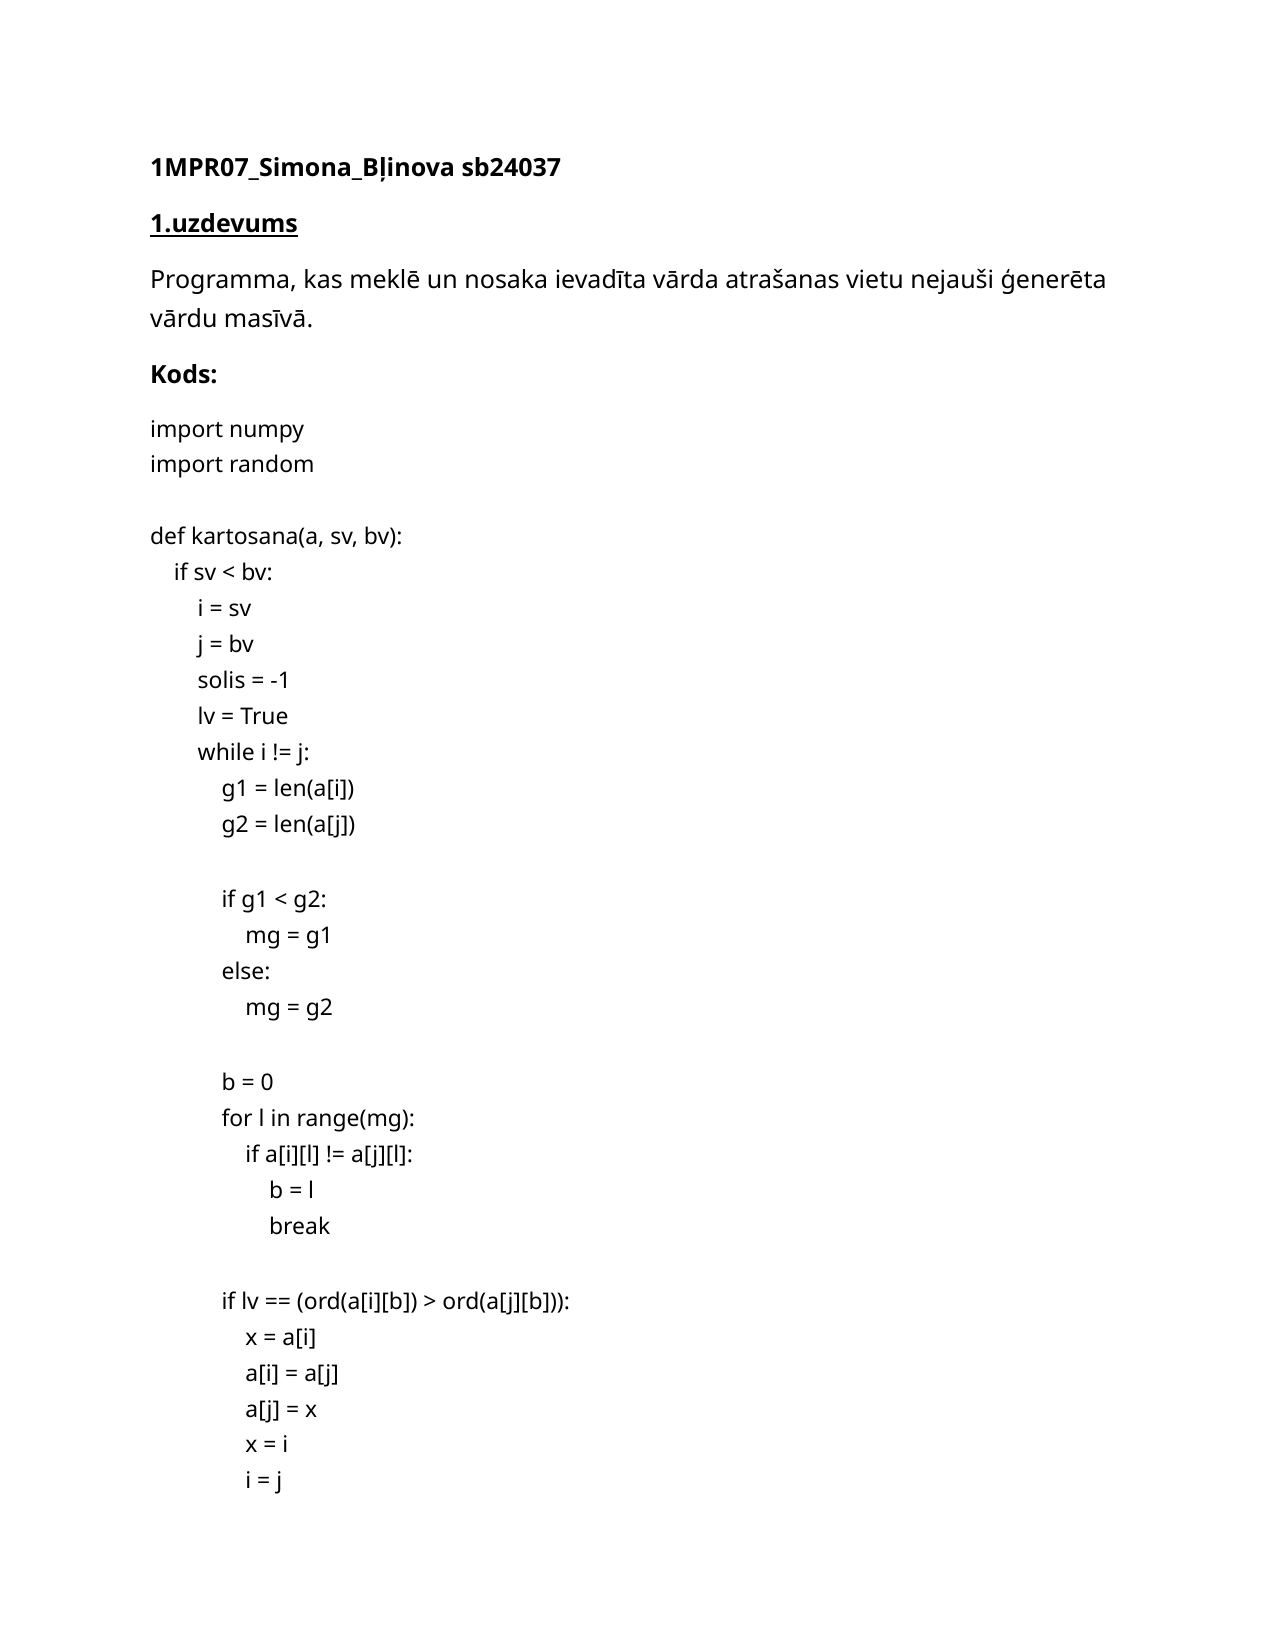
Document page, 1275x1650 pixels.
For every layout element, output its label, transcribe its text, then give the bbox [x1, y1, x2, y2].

text import random [150, 448, 1125, 480]
text b = 0 [150, 1066, 1125, 1097]
text x = i [150, 1428, 1125, 1460]
text g2 = len(a[j]) [150, 808, 1125, 839]
text if lv == (ord(a[i][b]) > ord(a[j][b])): [150, 1285, 1125, 1316]
text else: [150, 955, 1125, 986]
text if a[i][l] != a[j][l]: [150, 1138, 1125, 1169]
text if g1 < g2: [150, 883, 1125, 914]
text Kods: [150, 357, 1125, 391]
text for l in range(mg): [150, 1102, 1125, 1133]
text x = a[i] [150, 1321, 1125, 1352]
text b = l [150, 1174, 1125, 1205]
text break [150, 1209, 1125, 1241]
text a[j] = x [150, 1392, 1125, 1424]
text Programma, kas meklē un nosaka ievadīta vārda atrašanas vietu nejauši ģenerēta vārdu masīvā. [150, 262, 1125, 335]
text g1 = len(a[i]) [150, 772, 1125, 803]
text solis = -1 [150, 664, 1125, 695]
text 1.uzdevums [150, 206, 1125, 240]
text lv = True [150, 700, 1125, 731]
text i = sv [150, 592, 1125, 623]
text mg = g1 [150, 919, 1125, 950]
text def kartosana(a, sv, bv): [150, 520, 1125, 552]
text j = bv [150, 628, 1125, 659]
text a[i] = a[j] [150, 1357, 1125, 1388]
text import numpy [150, 412, 1125, 444]
text if sv < bv: [150, 556, 1125, 587]
text mg = g2 [150, 991, 1125, 1022]
text 1MPR07_Simona_Bļinova sb24037 [150, 150, 1125, 184]
text i = j [150, 1464, 1125, 1496]
text while i != j: [150, 736, 1125, 767]
